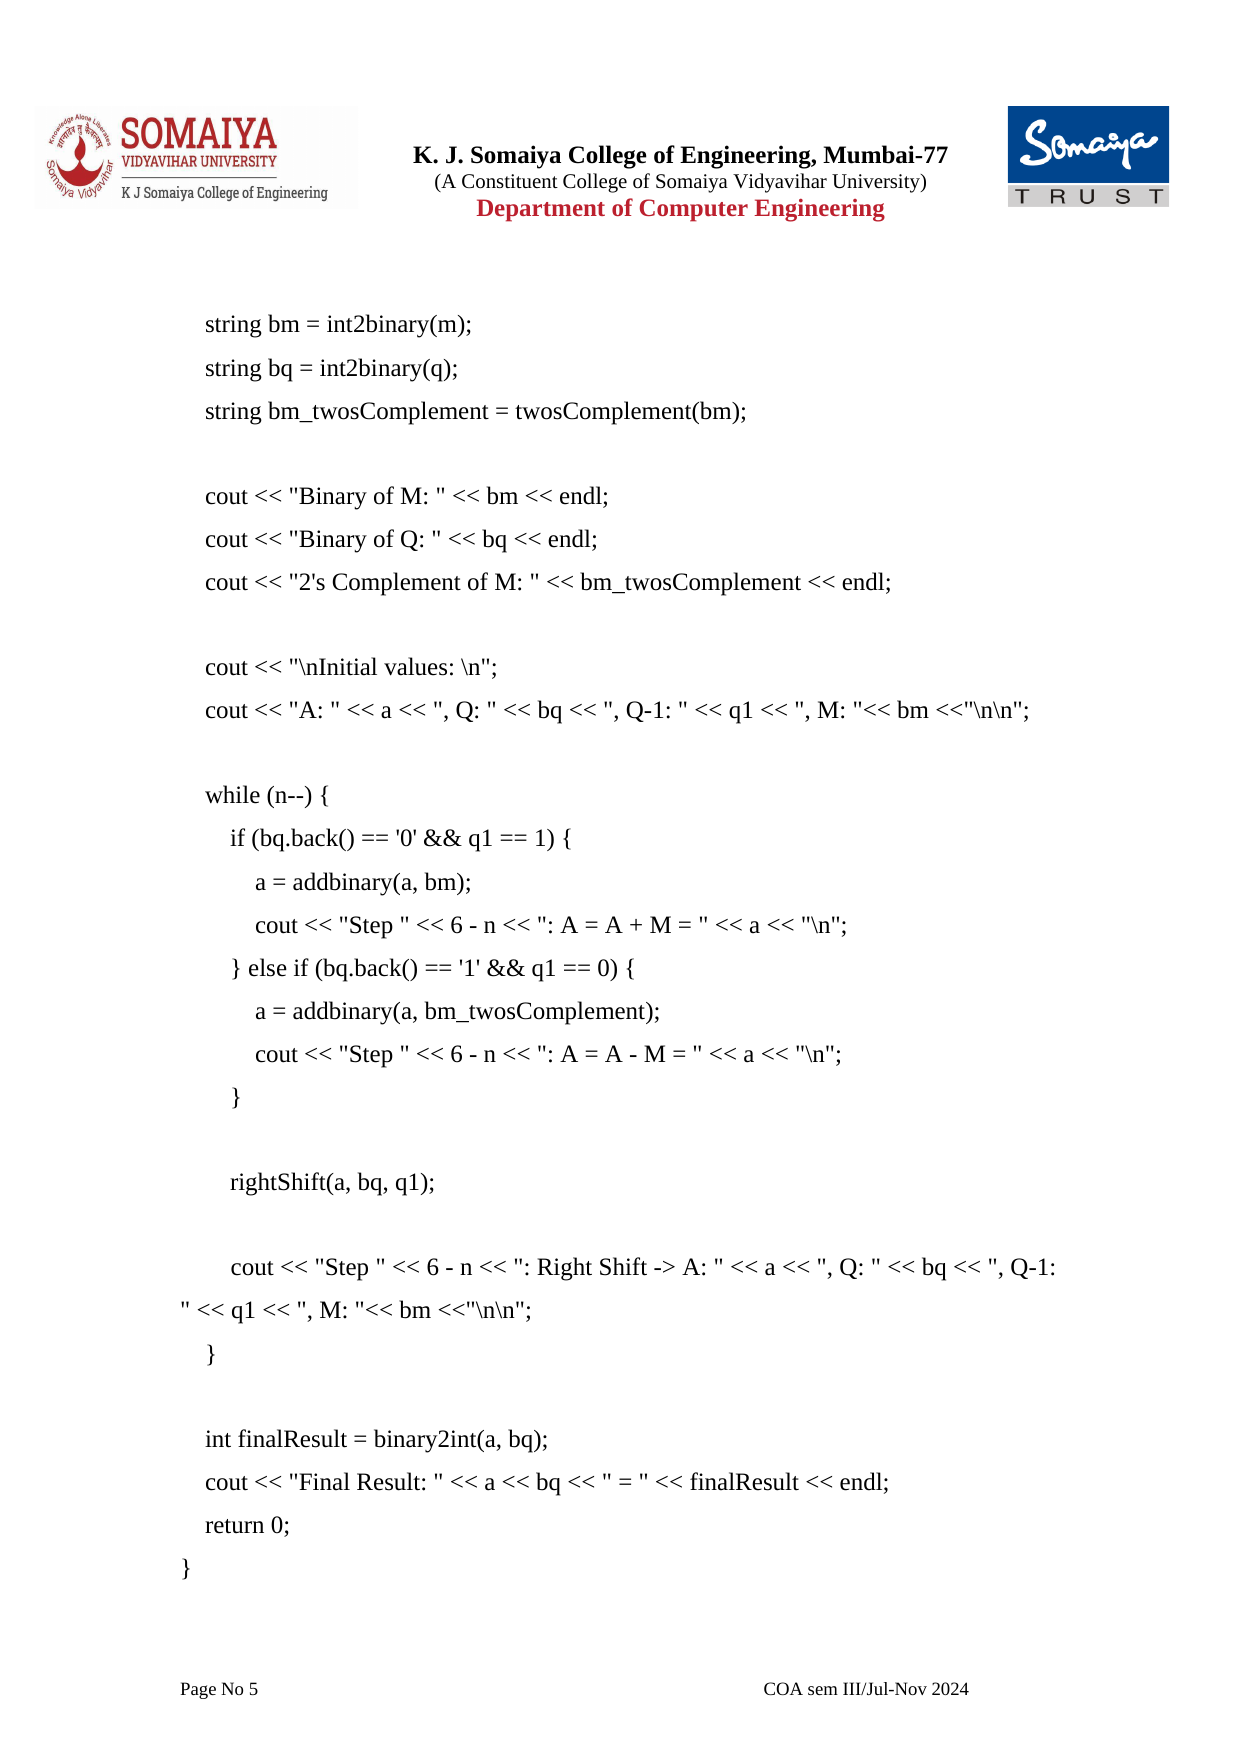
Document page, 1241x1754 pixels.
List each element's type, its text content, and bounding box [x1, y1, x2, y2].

text a = addbinary(a, bm_twosComplement); [180, 996, 1060, 1025]
text cout << "A: " << a << ", Q: " << bq << ", Q-1: " << q1 << ", M: "<< bm <<"\n\n"; [180, 695, 1060, 724]
text cout << "Step " << 6 - n << ": A = A + M = " << a << "\n"; [180, 910, 1060, 938]
text while (n--) { [180, 780, 1060, 809]
picture [1007, 106, 1170, 207]
text a = addbinary(a, bm); [180, 867, 1060, 895]
text int finalResult = binary2int(a, bq); [180, 1424, 1060, 1453]
text cout << "2's Complement of M: " << bm_twosComplement << endl; [180, 567, 1060, 596]
text cout << "Binary of Q: " << bq << endl; [180, 524, 1060, 553]
picture [34, 106, 359, 209]
text cout << "Step " << 6 - n << ": Right Shift -> A: " << a << ", Q: " << bq << ", Q-1: " << q1 << ", M: "<< bm <<"\n\n"; [180, 1252, 1060, 1324]
text cout << "\nInitial values: \n"; [180, 652, 1060, 681]
text } [180, 1553, 1060, 1582]
text } [180, 1339, 1060, 1367]
text if (bq.back() == '0' && q1 == 1) { [180, 823, 1060, 852]
text cout << "Final Result: " << a << bq << " = " << finalResult << endl; [180, 1467, 1060, 1496]
text rightShift(a, bq, q1); [180, 1167, 1060, 1196]
text cout << "Binary of M: " << bm << endl; [180, 481, 1060, 509]
text } [180, 1082, 1060, 1111]
text return 0; [180, 1510, 1060, 1539]
text string bm = int2binary(m); [180, 309, 1060, 338]
text string bq = int2binary(q); [180, 353, 1060, 381]
text } else if (bq.back() == '1' && q1 == 0) { [180, 953, 1060, 982]
text cout << "Step " << 6 - n << ": A = A - M = " << a << "\n"; [180, 1039, 1060, 1068]
text string bm_twosComplement = twosComplement(bm); [180, 396, 1060, 424]
